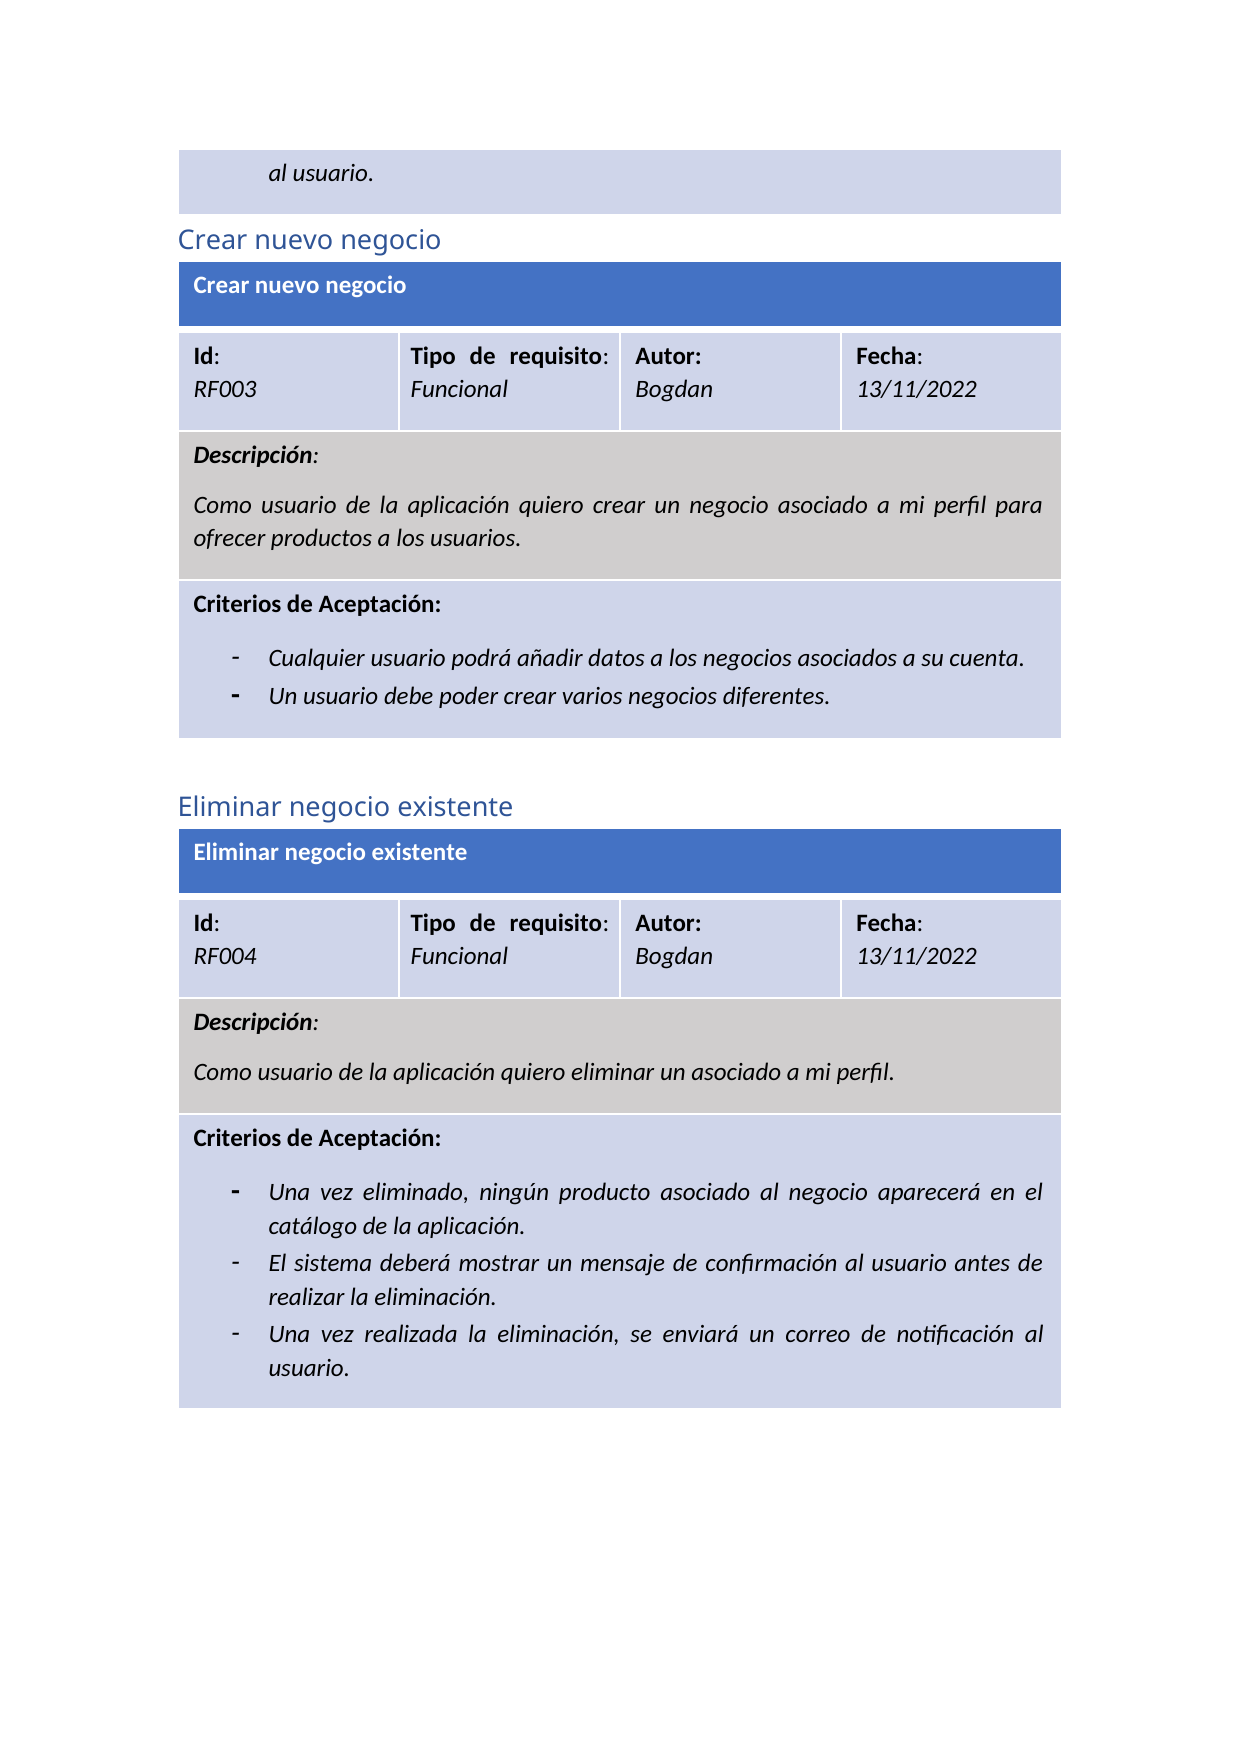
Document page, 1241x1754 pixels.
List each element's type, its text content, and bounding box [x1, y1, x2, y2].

table_cell Fecha: 13/11/2022 [842, 900, 1061, 997]
table_cell Id: RF004 [179, 900, 398, 997]
table_header Eliminar negocio existente [179, 829, 1061, 893]
table_cell Tipo de requisito: Funcional [400, 900, 619, 997]
table_cell Autor: Bogdan [621, 333, 840, 430]
table_cell Autor: Bogdan [621, 900, 840, 997]
subtitle Eliminar negocio existente [177, 787, 1063, 824]
table_cell Criterios de Aceptación: Cualquier usuario podrá añadir datos a los negocios asociados a su cuenta. Un usuario debe poder crear varios negocios diferentes. [179, 581, 1061, 738]
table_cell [179, 150, 1061, 214]
table_cell Id: RF003 [179, 333, 398, 430]
table_cell Criterios de Aceptación: Una vez eliminado, ningún producto asociado al negocio aparecerá en el catálogo de la aplicación. El sistema deberá mostrar un mensaje de confirmación al usuario antes de realizar la eliminación. Una vez realizada la eliminación, se enviará un correo de notificación al usuario. [179, 1115, 1061, 1408]
table_cell Tipo de requisito: Funcional [400, 333, 619, 430]
table_cell Fecha: 13/11/2022 [842, 333, 1061, 430]
table_cell Descripción: Como usuario de la aplicación quiero crear un negocio asociado a mi perfil para ofrecer productos a los usuarios. [179, 432, 1061, 579]
table_cell Descripción: Como usuario de la aplicación quiero eliminar un asociado a mi perfil. [179, 999, 1061, 1113]
table_header Crear nuevo negocio [179, 262, 1061, 326]
subtitle Crear nuevo negocio [177, 220, 1063, 257]
